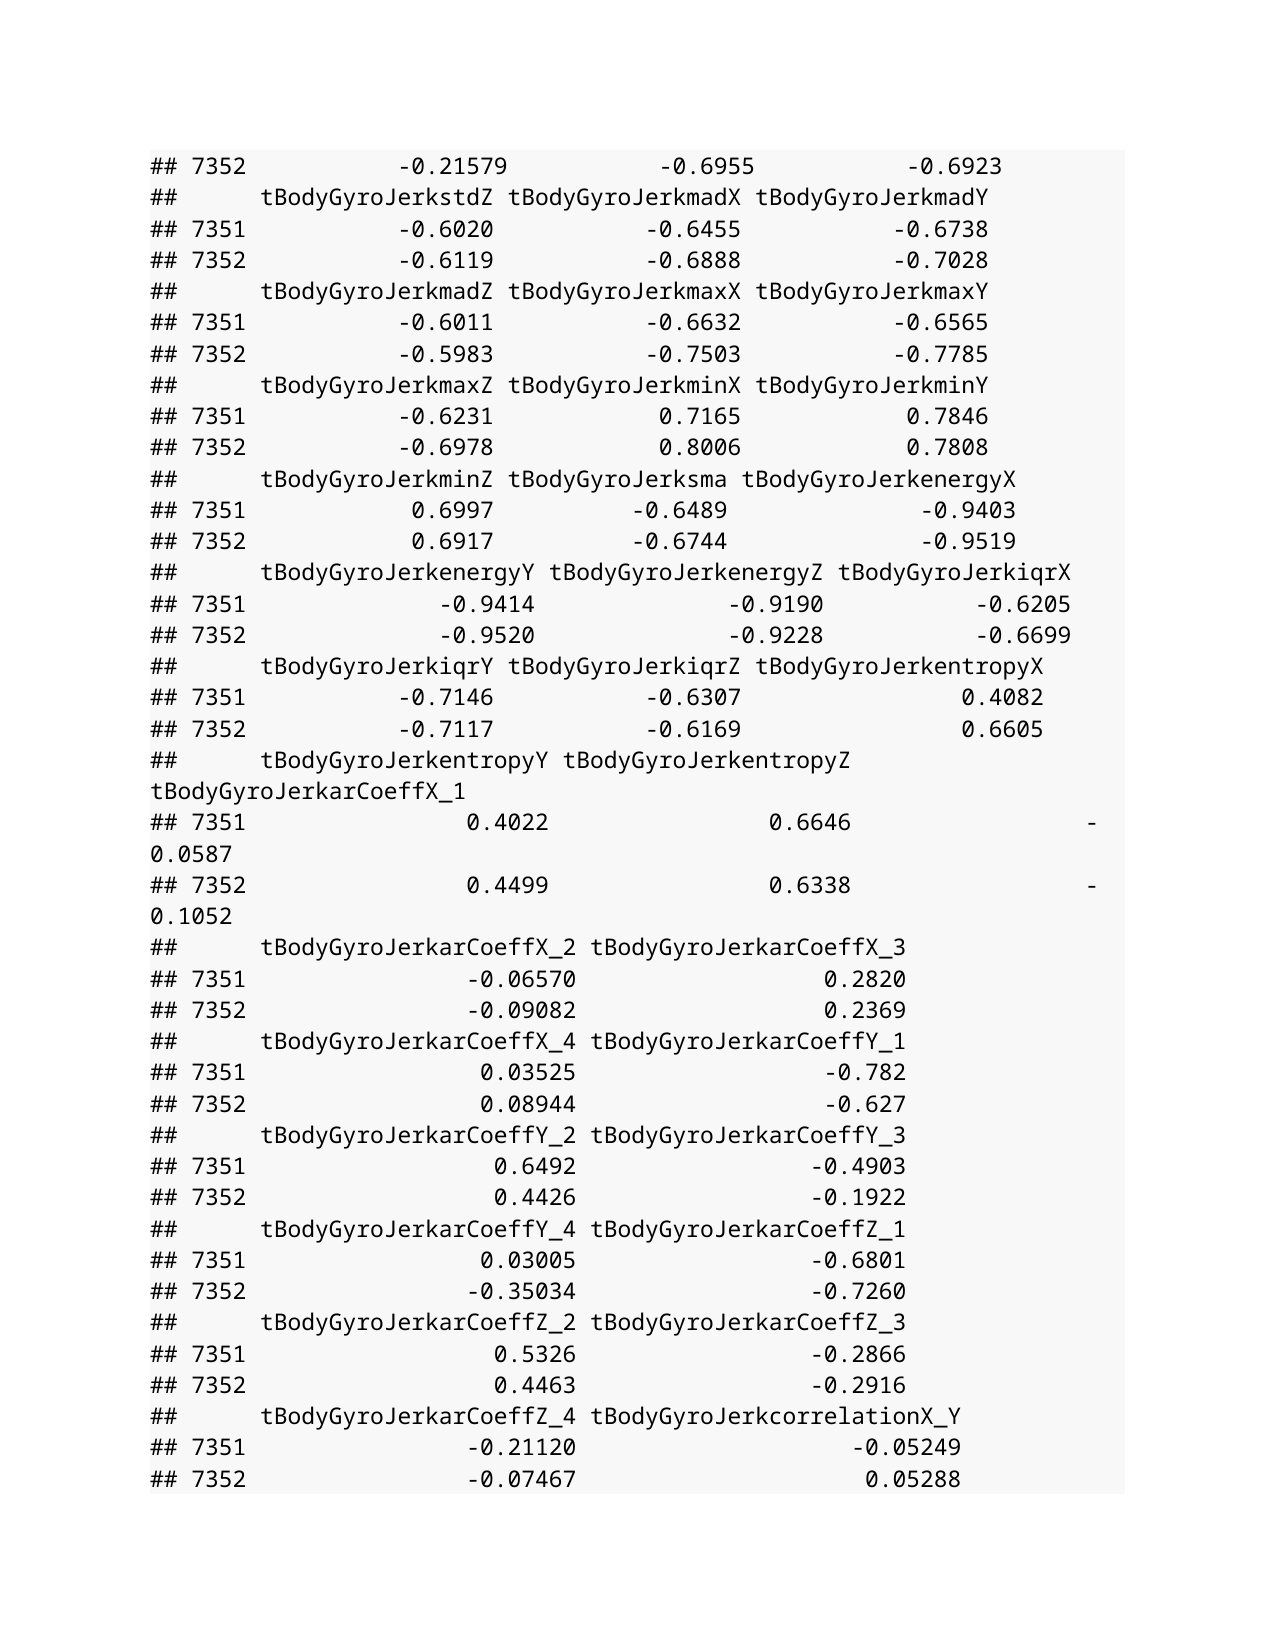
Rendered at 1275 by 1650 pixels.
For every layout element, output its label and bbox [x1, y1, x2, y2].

text [150, 150, 1125, 1494]
